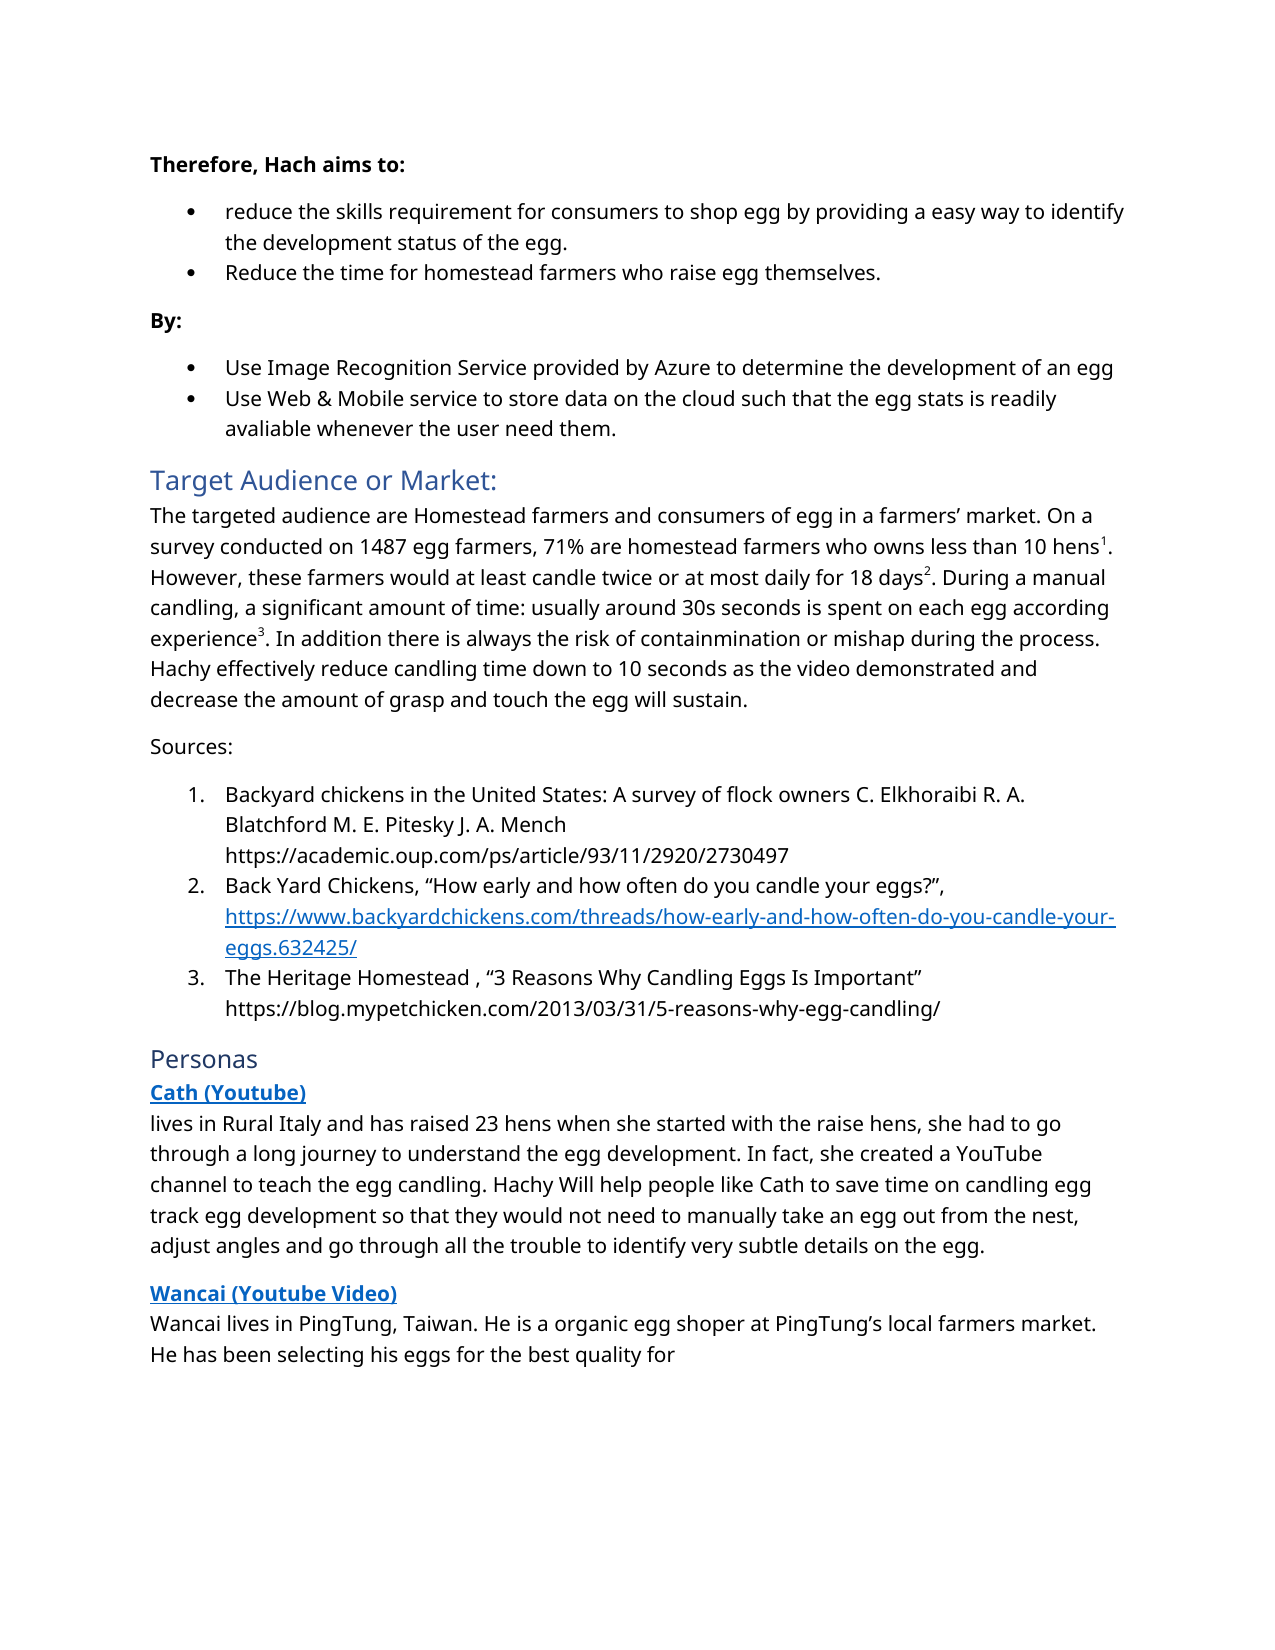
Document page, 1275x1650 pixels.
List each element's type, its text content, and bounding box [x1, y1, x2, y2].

list Backyard chickens in the United States: A survey of flock owners C. Elkhoraibi R. A. Blatchford M. E. Pitesky J. A. Mench https://academic.oup.com/ps/article/93/11/2920/2730497 [187, 780, 1125, 869]
list The Heritage Homestead , “3 Reasons Why Candling Eggs Is Important” https://blog.mypetchicken.com/2013/03/31/5-reasons-why-egg-candling/ [187, 963, 1125, 1023]
text Cath (Youtube) lives in Rural Italy and has raised 23 hens when she started with the raise hens, she had to go through a long journey to understand the egg development. In fact, she created a YouTube channel to teach the egg candling. Hachy Will help people like Cath to save time on candling egg track egg development so that they would not need to manually take an egg out from the nest, adjust angles and go through all the trouble to identify very subtle details on the egg. [150, 1078, 1125, 1260]
list Use Image Recognition Service provided by Azure to determine the development of an egg [187, 353, 1125, 382]
text By: [150, 306, 1125, 334]
list Back Yard Chickens, “How early and how often do you candle your eggs?”, https://www.backyardchickens.com/threads/how-early-and-how-often-do-you-candle-your-eggs.632425/ [187, 872, 1125, 961]
text Sources: [150, 732, 1125, 761]
text Therefore, Hach aims to: [150, 150, 1125, 178]
text The targeted audience are Homestead farmers and consumers of egg in a farmers’ market. On a survey conducted on 1487 egg farmers, 71% are homestead farmers who owns less than 10 hens1. However, these farmers would at least candle twice or at most daily for 18 days2. During a manual candling, a significant amount of time: usually around 30s seconds is spent on each egg according experience3. In addition there is always the risk of containmination or mishap during the process. Hachy effectively reduce candling time down to 10 seconds as the video demonstrated and decrease the amount of grasp and touch the egg will sustain. [150, 501, 1125, 714]
list Reduce the time for homestead farmers who raise egg themselves. [187, 258, 1125, 287]
list reduce the skills requirement for consumers to shop egg by providing a easy way to identify the development status of the egg. [187, 197, 1125, 256]
text Wancai (Youtube Video) Wancai lives in PingTung, Taiwan. He is a organic egg shoper at PingTung’s local farmers market. He has been selecting his eggs for the best quality for [150, 1279, 1125, 1368]
subtitle Target Audience or Market: [150, 462, 1125, 498]
list Use Web & Mobile service to store data on the cloud such that the egg stats is readily avaliable whenever the user need them. [187, 384, 1125, 443]
subtitle Personas [150, 1041, 1125, 1076]
